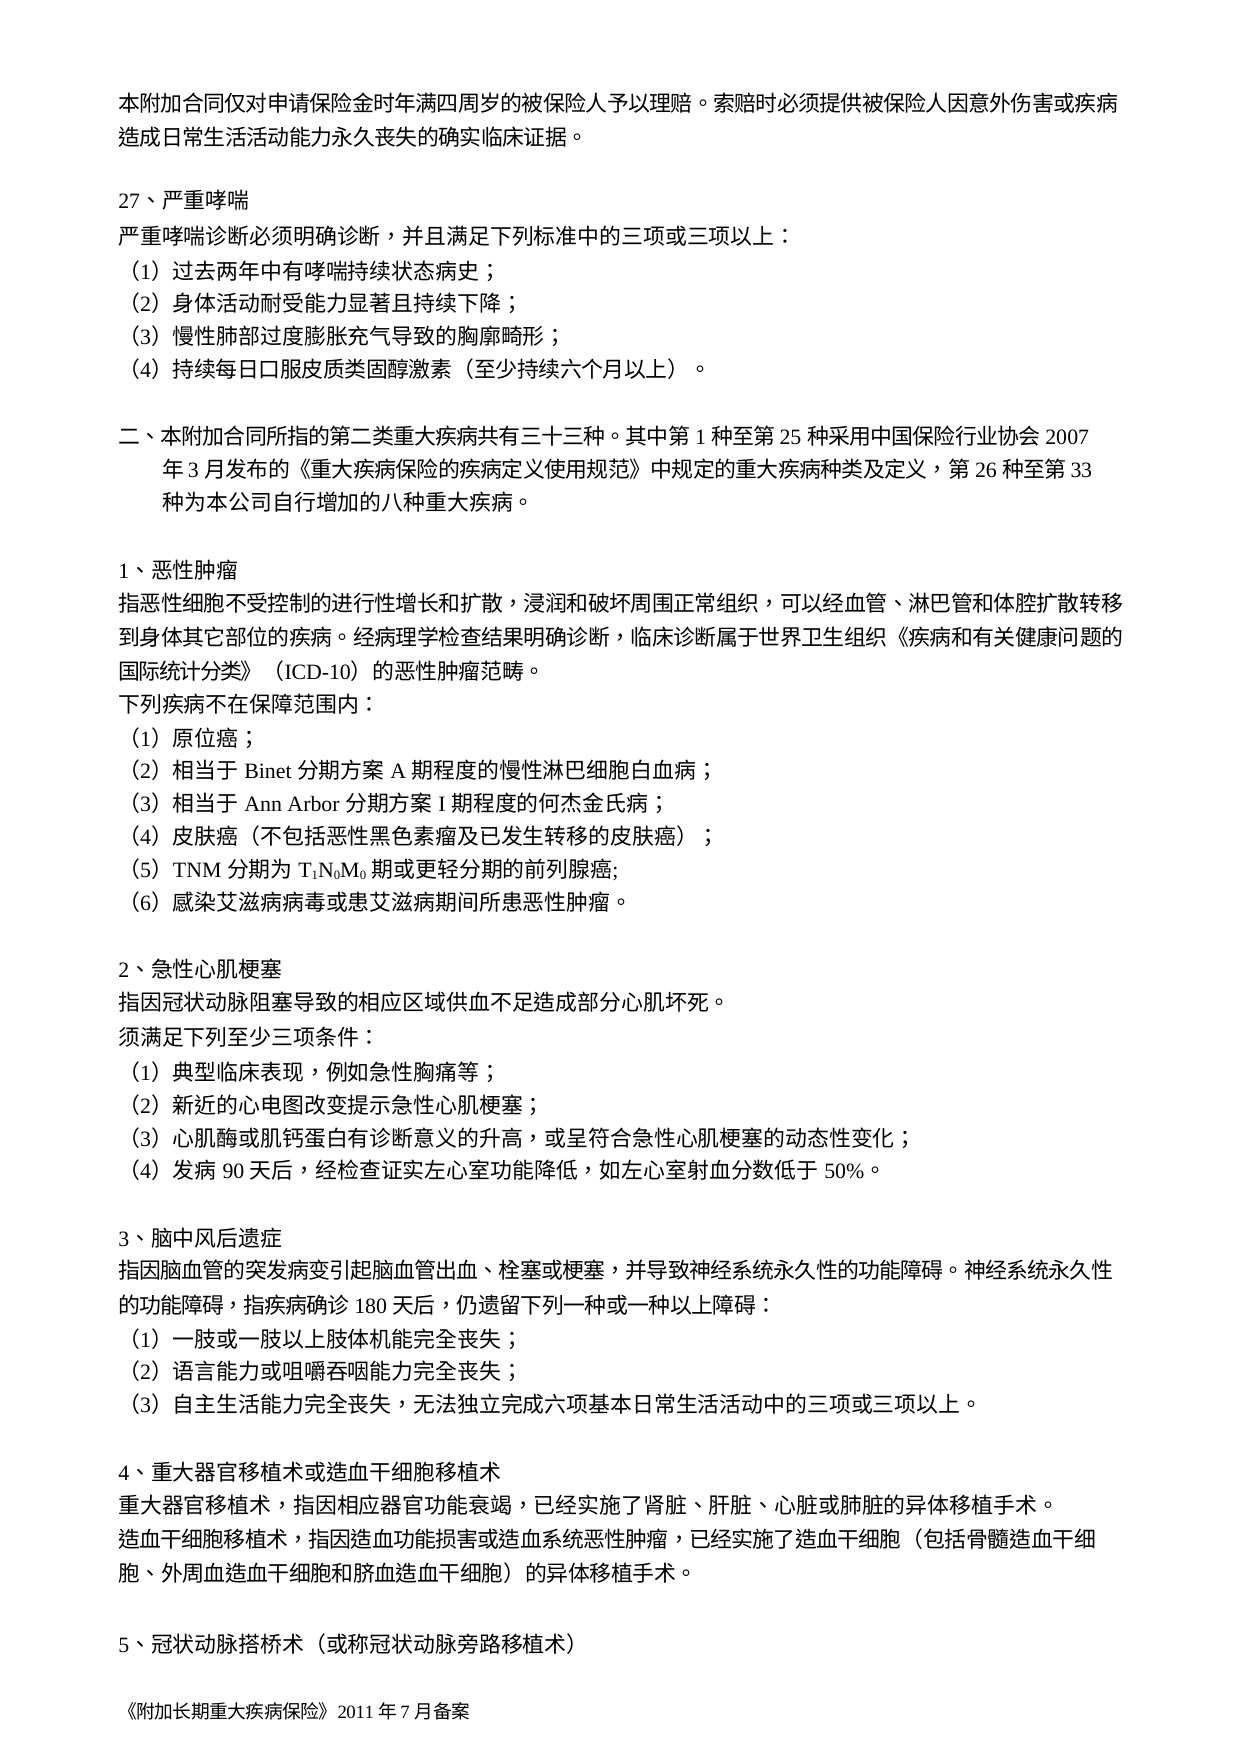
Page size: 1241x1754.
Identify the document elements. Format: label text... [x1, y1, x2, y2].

text 造血干细胞移植术，指因造血功能损害或造血系统恶性肿瘤，已经实施了造血干细胞（包括骨髓造血干细胞、外周血造血干细胞和脐血造血干细胞）的异体移植手术。 [118, 1524, 1123, 1588]
text 指恶性细胞不受控制的进行性增长和扩散，浸润和破坏周围正常组织，可以经血管、淋巴管和体腔扩散转移到身体其它部位的疾病。经病理学检查结果明确诊断，临床诊断属于世界卫生组织《疾病和有关健康问题的国际统计分类》（ICD-10）的恶性肿瘤范畴。 [118, 588, 1123, 686]
text 3、脑中风后遗症 [118, 1223, 1134, 1252]
text （4）持续每日口服皮质类固醇激素（至少持续六个月以上）。 [118, 354, 1134, 384]
text （2）新近的心电图改变提示急性心肌梗塞； [118, 1089, 1134, 1119]
text 2、急性心肌梗塞 [118, 954, 1134, 984]
text （1）一肢或一肢以上肢体机能完全丧失； [118, 1324, 1134, 1353]
text 二、本附加合同所指的第二类重大疾病共有三十三种。其中第 1 种至第 25 种采用中国保险行业协会 2007 [118, 421, 1134, 451]
text 指因冠状动脉阻塞导致的相应区域供血不足造成部分心肌坏死。须满足下列至少三项条件： [118, 987, 731, 1051]
text 5、冠状动脉搭桥术（或称冠状动脉旁路移植术） [118, 1629, 1134, 1659]
text （3）慢性肺部过度膨胀充气导致的胸廓畸形； [118, 321, 1134, 351]
text （2）语言能力或咀嚼吞咽能力完全丧失； [118, 1356, 1134, 1386]
text （2）身体活动耐受能力显著且持续下降； [118, 288, 1134, 318]
text 指因脑血管的突发病变引起脑血管出血、栓塞或梗塞，并导致神经系统永久性的功能障碍。神经系统永久性的功能障碍，指疾病确诊 180 天后，仍遗留下列一种或一种以上障碍： [118, 1255, 1123, 1319]
text 下列疾病不在保障范围内： [118, 690, 1134, 718]
text 年 3 月发布的《重大疾病保险的疾病定义使用规范》中规定的重大疾病种类及定义，第 26 种至第 33 [162, 454, 1134, 483]
text （2）相当于 Binet 分期方案 A 期程度的慢性淋巴细胞白血病； [118, 756, 1134, 785]
text （6）感染艾滋病病毒或患艾滋病期间所患恶性肿瘤。 [118, 887, 1134, 916]
text （3）相当于 Ann Arbor 分期方案 I 期程度的何杰金氏病； [118, 788, 1134, 818]
text 27、严重哮喘 [118, 184, 1134, 214]
text （4）发病 90 天后，经检查证实左心室功能降低，如左心室射血分数低于 50%。 [118, 1155, 1134, 1185]
text （1）典型临床表现，例如急性胸痛等； [118, 1057, 1134, 1086]
text 种为本公司自行增加的八种重大疾病。 [161, 487, 536, 516]
text （1）原位癌； [118, 723, 1134, 753]
text （3）自主生活能力完全丧失，无法独立完成六项基本日常生活活动中的三项或三项以上。 [118, 1389, 1134, 1419]
text 重大器官移植术，指因相应器官功能衰竭，已经实施了肾脏、肝脏、心脏或肺脏的异体移植手术。 [118, 1490, 1134, 1519]
text 1、恶性肿瘤 [118, 555, 1134, 584]
text 本附加合同仅对申请保险金时年满四周岁的被保险人予以理赔。索赔时必须提供被保险人因意外伤害或疾病造成日常生活活动能力永久丧失的确实临床证据。 [118, 87, 1123, 152]
text （1）过去两年中有哮喘持续状态病史； [118, 256, 1134, 286]
text （3）心肌酶或肌钙蛋白有诊断意义的升高，或呈符合急性心肌梗塞的动态性变化； [118, 1122, 1134, 1152]
text 4、重大器官移植术或造血干细胞移植术 [118, 1457, 1134, 1487]
text （4）皮肤癌（不包括恶性黑色素瘤及已发生转移的皮肤癌）； [118, 821, 1134, 851]
text （5）TNM 分期为 T1N0M0 期或更轻分期的前列腺癌; [118, 854, 1134, 883]
text 严重哮喘诊断必须明确诊断，并且满足下列标准中的三项或三项以上： [118, 221, 1134, 251]
